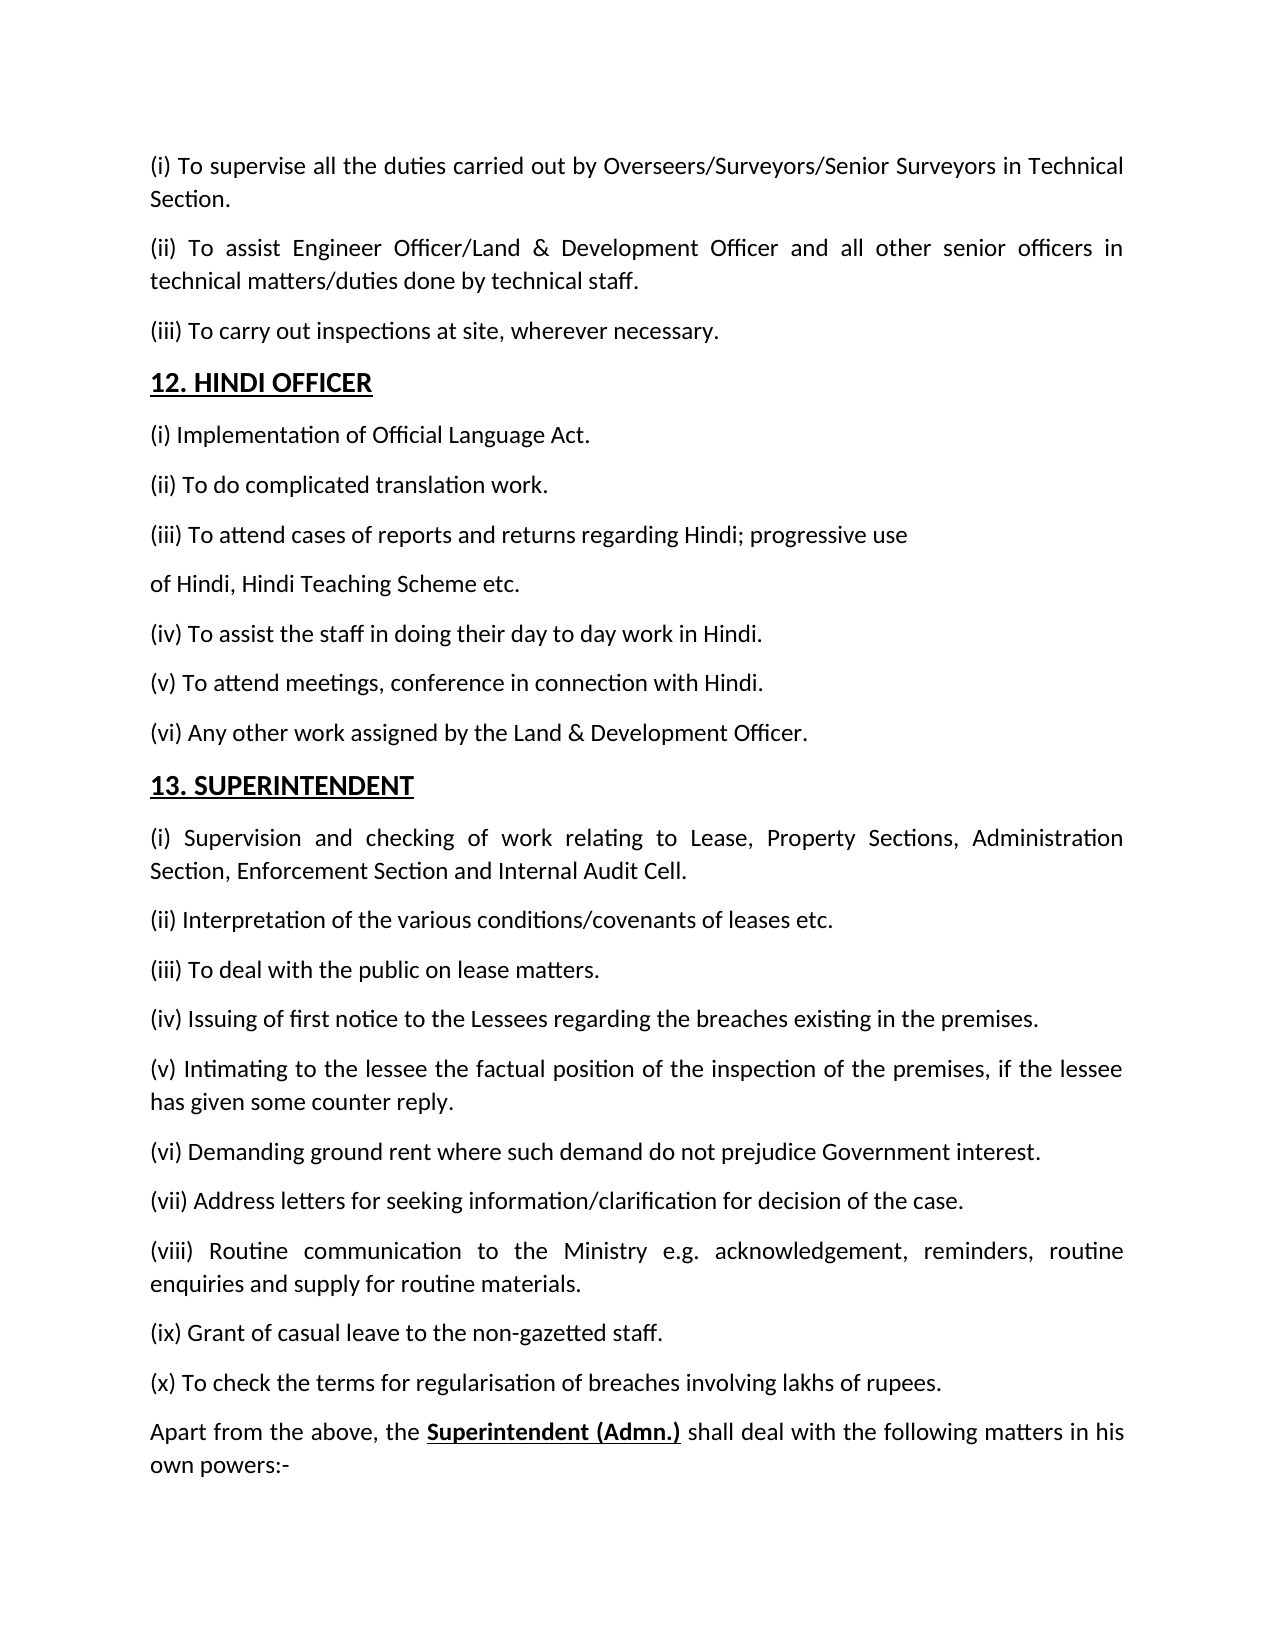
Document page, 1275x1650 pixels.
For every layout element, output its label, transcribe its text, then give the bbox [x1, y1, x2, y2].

text (iv) Issuing of first notice to the Lessees regarding the breaches existing in the premises. [150, 1003, 1125, 1034]
text of Hindi, Hindi Teaching Scheme etc. [150, 568, 1125, 599]
text (i) Supervision and checking of work relating to Lease, Property Sections, Administration Section, Enforcement Section and Internal Audit Cell. [150, 822, 1125, 885]
text (i) To supervise all the duties carried out by Overseers/Surveyors/Senior Surveyors in Technical Section. [150, 150, 1125, 213]
text (ii) Interpretation of the various conditions/covenants of leases etc. [150, 904, 1125, 935]
text (i) Implementation of Official Language Act. [150, 420, 1125, 450]
text (ii) To do complicated translation work. [150, 469, 1125, 500]
text (iii) To attend cases of reports and returns regarding Hindi; progressive use [150, 519, 1125, 549]
text (ix) Grant of casual leave to the non-gazetted staff. [150, 1317, 1125, 1348]
text (vi) Any other work assigned by the Land & Development Officer. [150, 717, 1125, 748]
text (iii) To carry out inspections at site, wherever necessary. [150, 315, 1125, 346]
text (x) To check the terms for regularisation of breaches involving lakhs of rupees. [150, 1367, 1125, 1397]
text (iii) To deal with the public on lease matters. [150, 954, 1125, 984]
text Apart from the above, the Superintendent (Admn.) shall deal with the following matters in his own powers:- [150, 1416, 1125, 1480]
text (vii) Address letters for seeking information/clarification for decision of the case. [150, 1185, 1125, 1216]
text 12. HINDI OFFICER [150, 364, 1125, 400]
text (viii) Routine communication to the Ministry e.g. acknowledgement, reminders, routine enquiries and supply for routine materials. [150, 1235, 1125, 1298]
text (v) To attend meetings, conference in connection with Hindi. [150, 668, 1125, 698]
text (iv) To assist the staff in doing their day to day work in Hindi. [150, 618, 1125, 648]
text 13. SUPERINTENDENT [150, 767, 1125, 802]
text (v) Intimating to the lessee the factual position of the inspection of the premises, if the lessee has given some counter reply. [150, 1053, 1125, 1117]
text (vi) Demanding ground rent where such demand do not prejudice Government interest. [150, 1136, 1125, 1166]
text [150, 232, 1125, 296]
